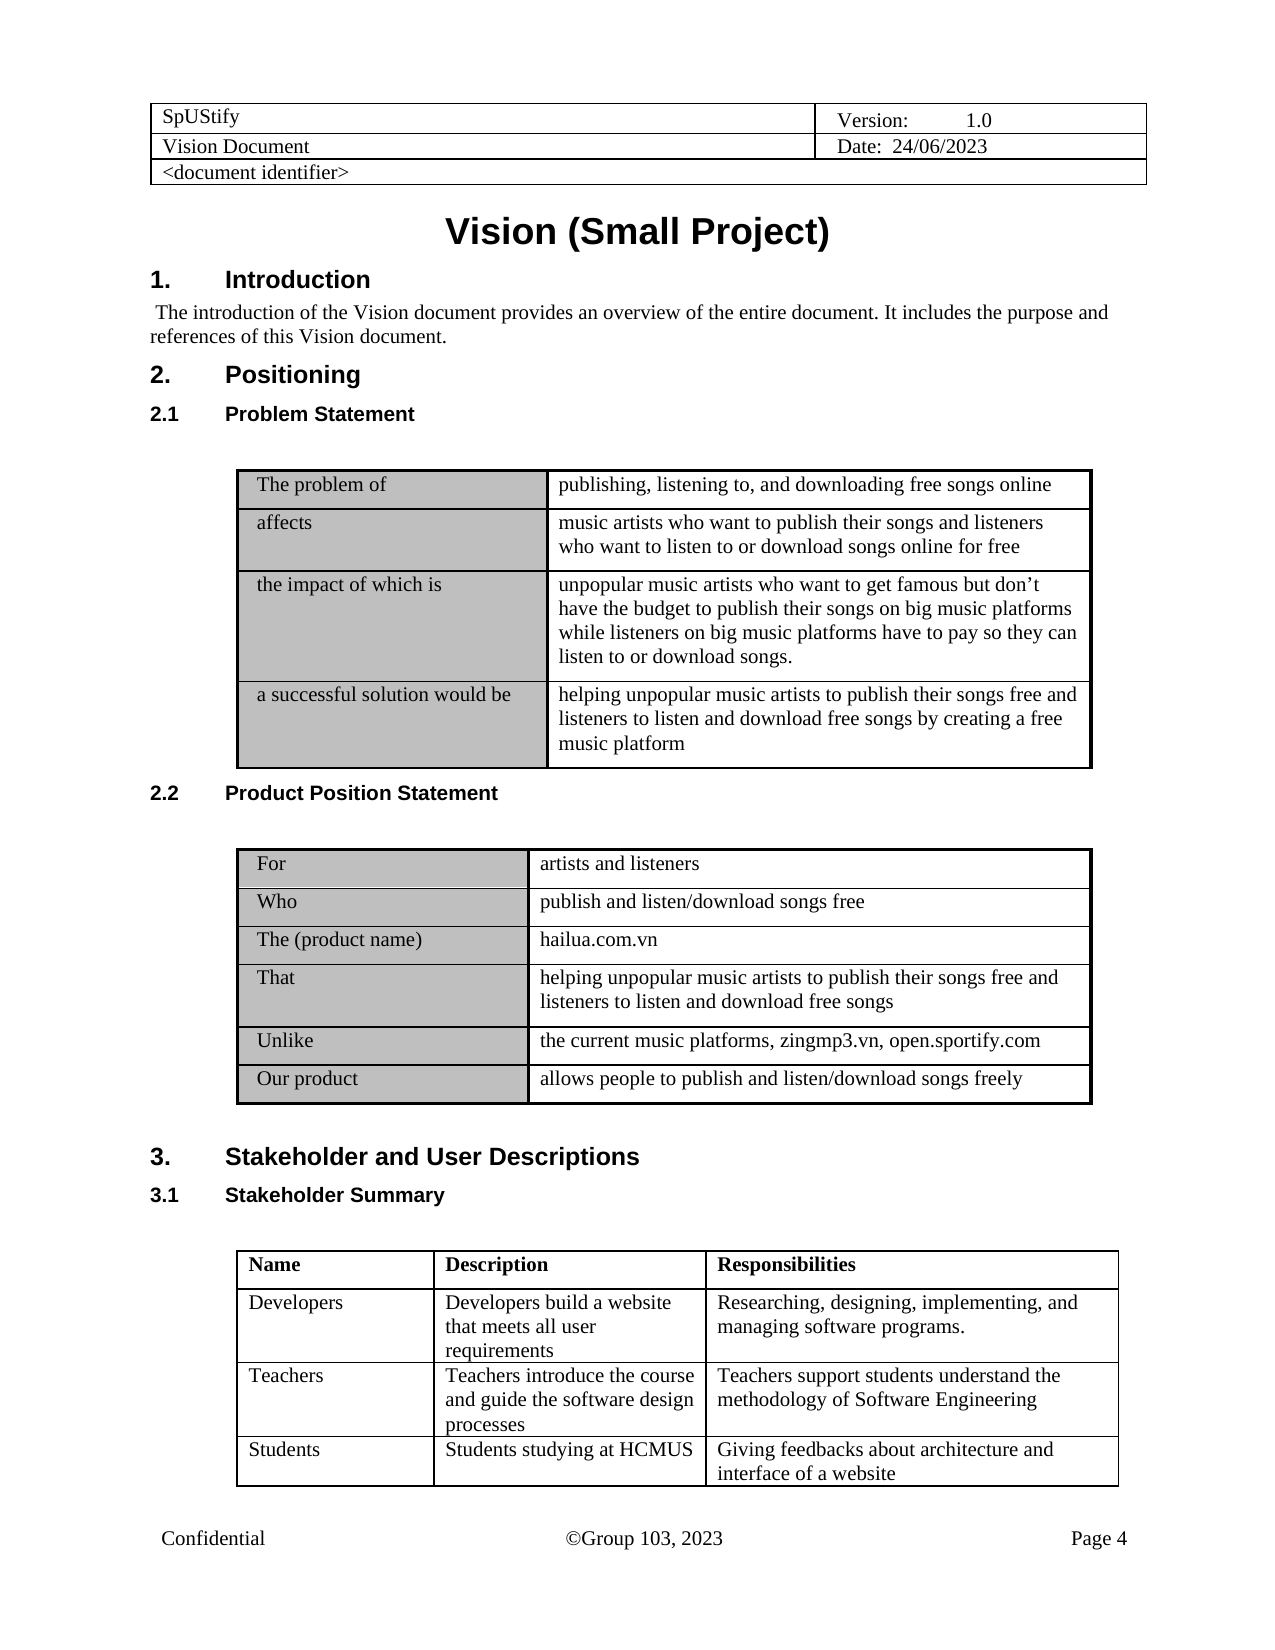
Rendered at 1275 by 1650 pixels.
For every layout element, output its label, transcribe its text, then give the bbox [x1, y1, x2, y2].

table_cell helping unpopular music artists to publish their songs free and listeners to listen and download free songs by creating a free music platform [549, 682, 1089, 767]
subtitle Positioning [150, 361, 1125, 389]
table_cell music artists who want to publish their songs and listeners who want to listen to or download songs online for free [549, 510, 1089, 570]
table_header Responsibilities [707, 1252, 1118, 1288]
table_header For [239, 851, 527, 887]
title Vision (Small Project) [150, 209, 1125, 252]
table_header artists and listeners [530, 851, 1089, 887]
table_cell the current music platforms, zingmp3.vn, open.sportify.com [530, 1028, 1089, 1064]
table_header Description [435, 1252, 705, 1288]
subtitle Stakeholder Summary [150, 1183, 1125, 1207]
subtitle Problem Statement [150, 402, 1125, 426]
table_cell unpopular music artists who want to get famous but don’t have the budget to publish their songs on big music platforms while listeners on big music platforms have to pay so they can listen to or download songs. [549, 572, 1089, 681]
table_cell Our product [239, 1066, 527, 1102]
table_header The problem of [239, 472, 546, 508]
table_cell Teachers [238, 1363, 433, 1436]
subtitle Stakeholder and User Descriptions [150, 1142, 1125, 1171]
table_cell Developers [238, 1290, 433, 1362]
table_cell affects [239, 510, 546, 570]
table_cell publish and listen/download songs free [530, 889, 1089, 926]
table_cell Who [239, 889, 527, 926]
table_cell a successful solution would be [239, 682, 546, 767]
table_header Name [238, 1252, 433, 1288]
table_cell Giving feedbacks about architecture and interface of a website [707, 1437, 1118, 1485]
table_cell That [239, 965, 527, 1026]
subtitle Product Position Statement [150, 781, 1125, 805]
table_cell Students studying at HCMUS [435, 1437, 705, 1485]
table_cell Teachers introduce the course and guide the software design processes [435, 1363, 705, 1436]
text The introduction of the Vision document provides an overview of the entire document. It includes the purpose and references of this Vision document. [150, 300, 1125, 348]
table_cell the impact of which is [239, 572, 546, 681]
table_header publishing, listening to, and downloading free songs online [549, 472, 1089, 508]
table_cell Teachers support students understand the methodology of Software Engineering [707, 1363, 1118, 1436]
table_cell helping unpopular music artists to publish their songs free and listeners to listen and download free songs [530, 965, 1089, 1026]
table_cell hailua.com.vn [530, 927, 1089, 964]
subtitle Introduction [150, 265, 1125, 294]
table_cell Researching, designing, implementing, and managing software programs. [707, 1290, 1118, 1362]
table_cell Students [238, 1437, 433, 1485]
table_cell The (product name) [239, 927, 527, 964]
table_cell Developers build a website that meets all user requirements [435, 1290, 705, 1362]
table_cell Unlike [239, 1028, 527, 1064]
table_cell allows people to publish and listen/download songs freely [530, 1066, 1089, 1102]
